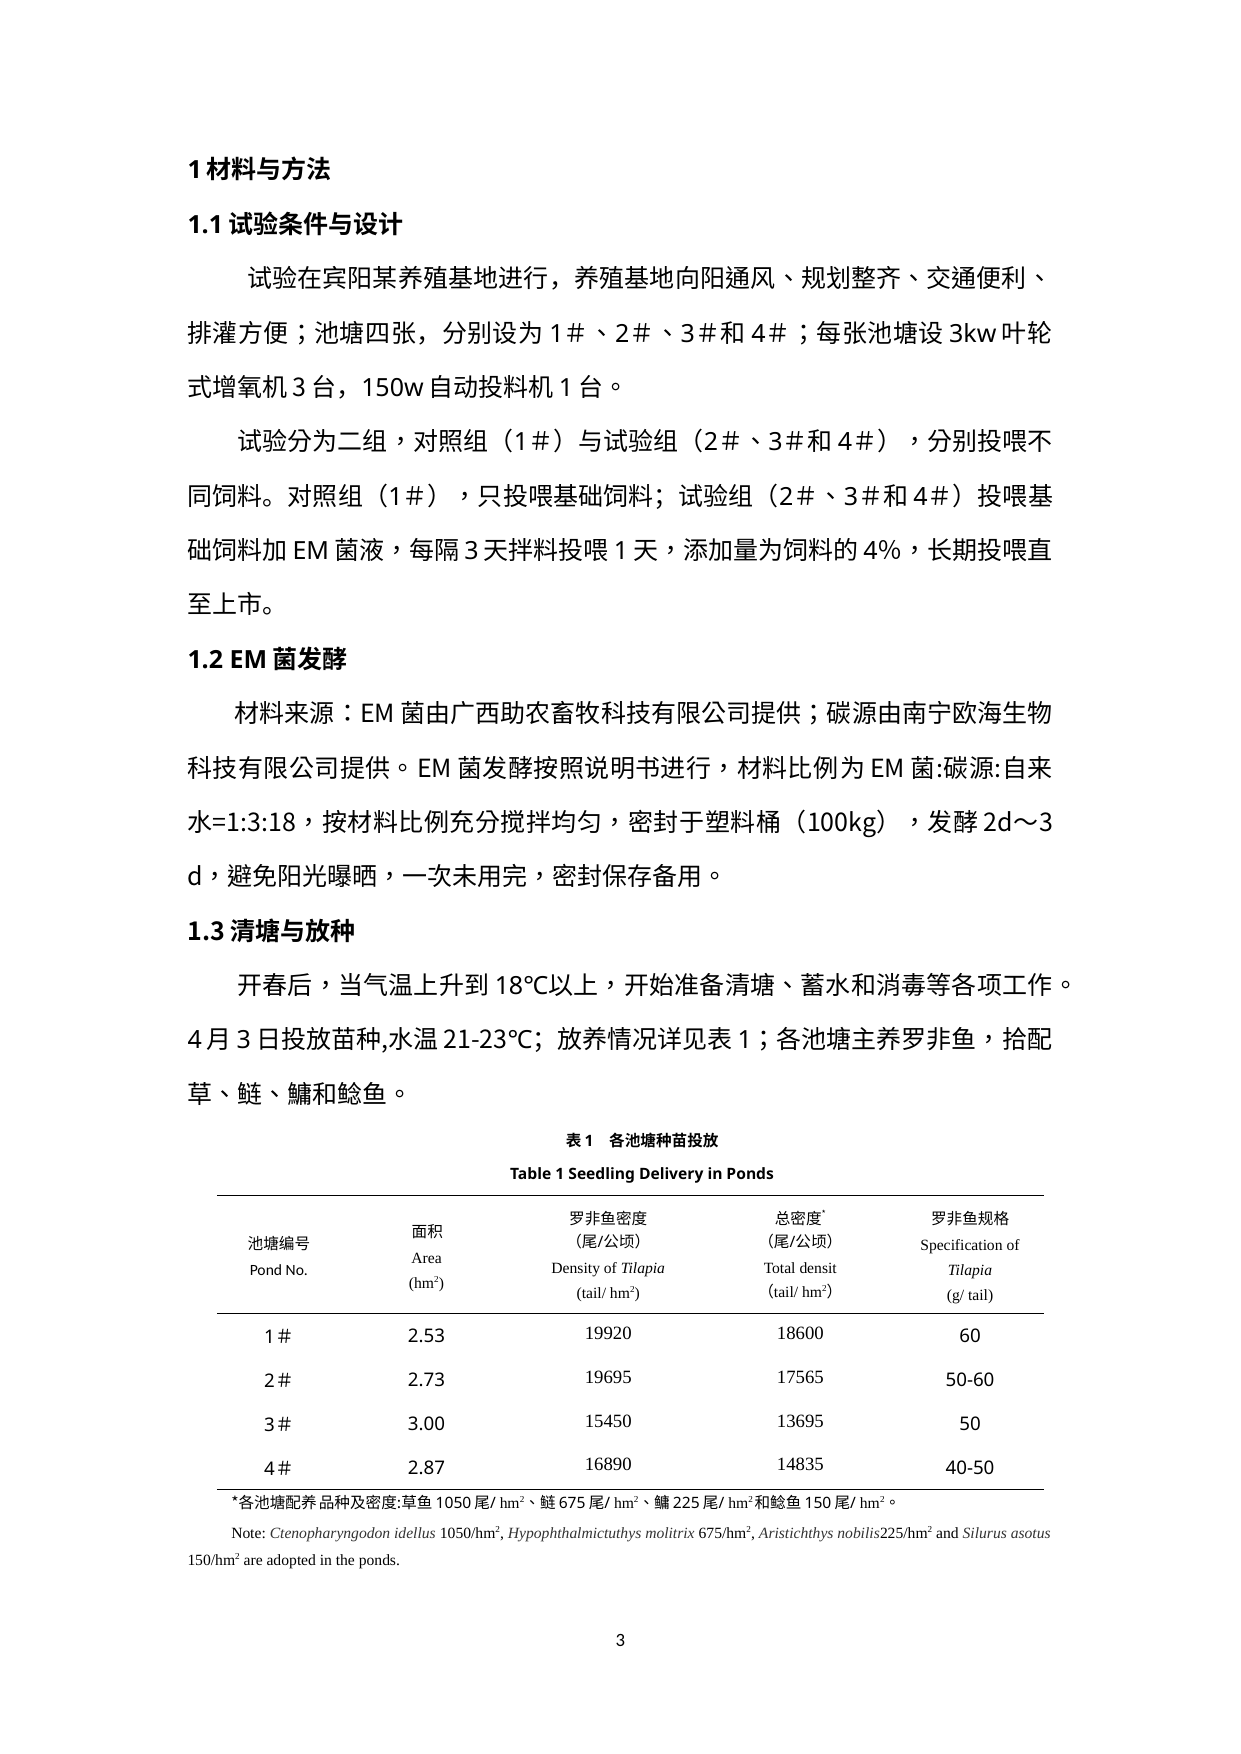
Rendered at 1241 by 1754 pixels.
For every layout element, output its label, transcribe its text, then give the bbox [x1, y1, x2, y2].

table_cell 2＃ [217, 1357, 341, 1401]
table_header 罗非鱼密度 （尾/公顷） Density of Tilapia (tail/ hm2) [512, 1196, 704, 1312]
table_cell 60 [896, 1314, 1044, 1357]
table_cell 3.00 [341, 1401, 512, 1445]
text 1材料与方法 [187, 150, 1053, 186]
table_cell 18600 [704, 1314, 896, 1357]
table_cell 2.53 [341, 1314, 512, 1357]
text 1.1试验条件与设计 [187, 204, 1053, 241]
table_header 面积 Area (hm2) [341, 1196, 512, 1312]
table_header 罗非鱼规格 Specification of Tilapia (g/ tail) [896, 1196, 1044, 1312]
table_cell 3＃ [217, 1401, 341, 1445]
table_cell 4＃ [217, 1445, 341, 1489]
table_cell 50 [896, 1401, 1044, 1445]
text 试验分为二组，对照组（1＃）与试验组（2＃、3＃和4＃），分别投喂不同饲料。对照组（1＃），只投喂基础饲料；试验组（2＃、3＃和4＃）投喂基础饲料加EM菌液，每隔3天拌料投喂1天，添加量为饲料的4％，长期投喂直至上市。 [187, 422, 1053, 621]
table_header 总密度* （尾/公顷） Total densit （tail/ hm2） [704, 1196, 896, 1312]
table_cell 2.87 [341, 1445, 512, 1489]
text Table 1 Seedling Delivery in Ponds [187, 1163, 1053, 1184]
table_cell 14835 [704, 1445, 896, 1489]
table_cell 50-60 [896, 1357, 1044, 1401]
text 1.3清塘与放种 [187, 911, 1053, 947]
table_cell 13695 [704, 1401, 896, 1445]
text 1.2 EM菌发酵 [187, 639, 1053, 676]
text 试验在宾阳某养殖基地进行，养殖基地向阳通风、规划整齐、交通便利、排灌方便；池塘四张，分别设为1＃、2＃、3＃和4＃；每张池塘设3kw叶轮式增氧机3台，150w自动投料机1台。 [187, 259, 1053, 404]
table_cell 16890 [512, 1445, 704, 1489]
table_cell 15450 [512, 1401, 704, 1445]
text 开春后，当气温上升到18℃以上，开始准备清塘、蓄水和消毒等各项工作。4月3日投放苗种,水温21-23℃；放养情况详见表1；各池塘主养罗非鱼，拾配草、鲢、鱅和鲶鱼。 [187, 966, 1053, 1111]
table_cell 19695 [512, 1357, 704, 1401]
table_cell 2.73 [341, 1357, 512, 1401]
text Note: Ctenopharyngodon idellus 1050/hm2, Hypophthalmictuthys molitrix 675/hm2, Aristichthys nobilis225/hm2 and Silurus asotus 150/hm2 are adopted in the ponds. [187, 1524, 1053, 1569]
text 表1 各池塘种苗投放 [187, 1129, 1053, 1151]
table_header 池塘编号 Pond No. [217, 1196, 341, 1312]
table_cell 17565 [704, 1357, 896, 1401]
table_cell 19920 [512, 1314, 704, 1357]
table_cell 40-50 [896, 1445, 1044, 1489]
table_cell 1＃ [217, 1314, 341, 1357]
text 材料来源：EM菌由广西助农畜牧科技有限公司提供；碳源由南宁欧海生物科技有限公司提供。EM菌发酵按照说明书进行，材料比例为EM菌:碳源:自来水=1:3:18，按材料比例充分搅拌均匀，密封于塑料桶（100kg），发酵2d～3d，避免阳光曝晒，一次未用完，密封保存备用。 [187, 694, 1053, 893]
text *各池塘配养 品种及密度:草鱼1050尾/ hm2、鲢675尾/ hm2、鳙225尾/ hm2和鲶鱼150尾/ hm2。 [187, 1490, 1053, 1513]
